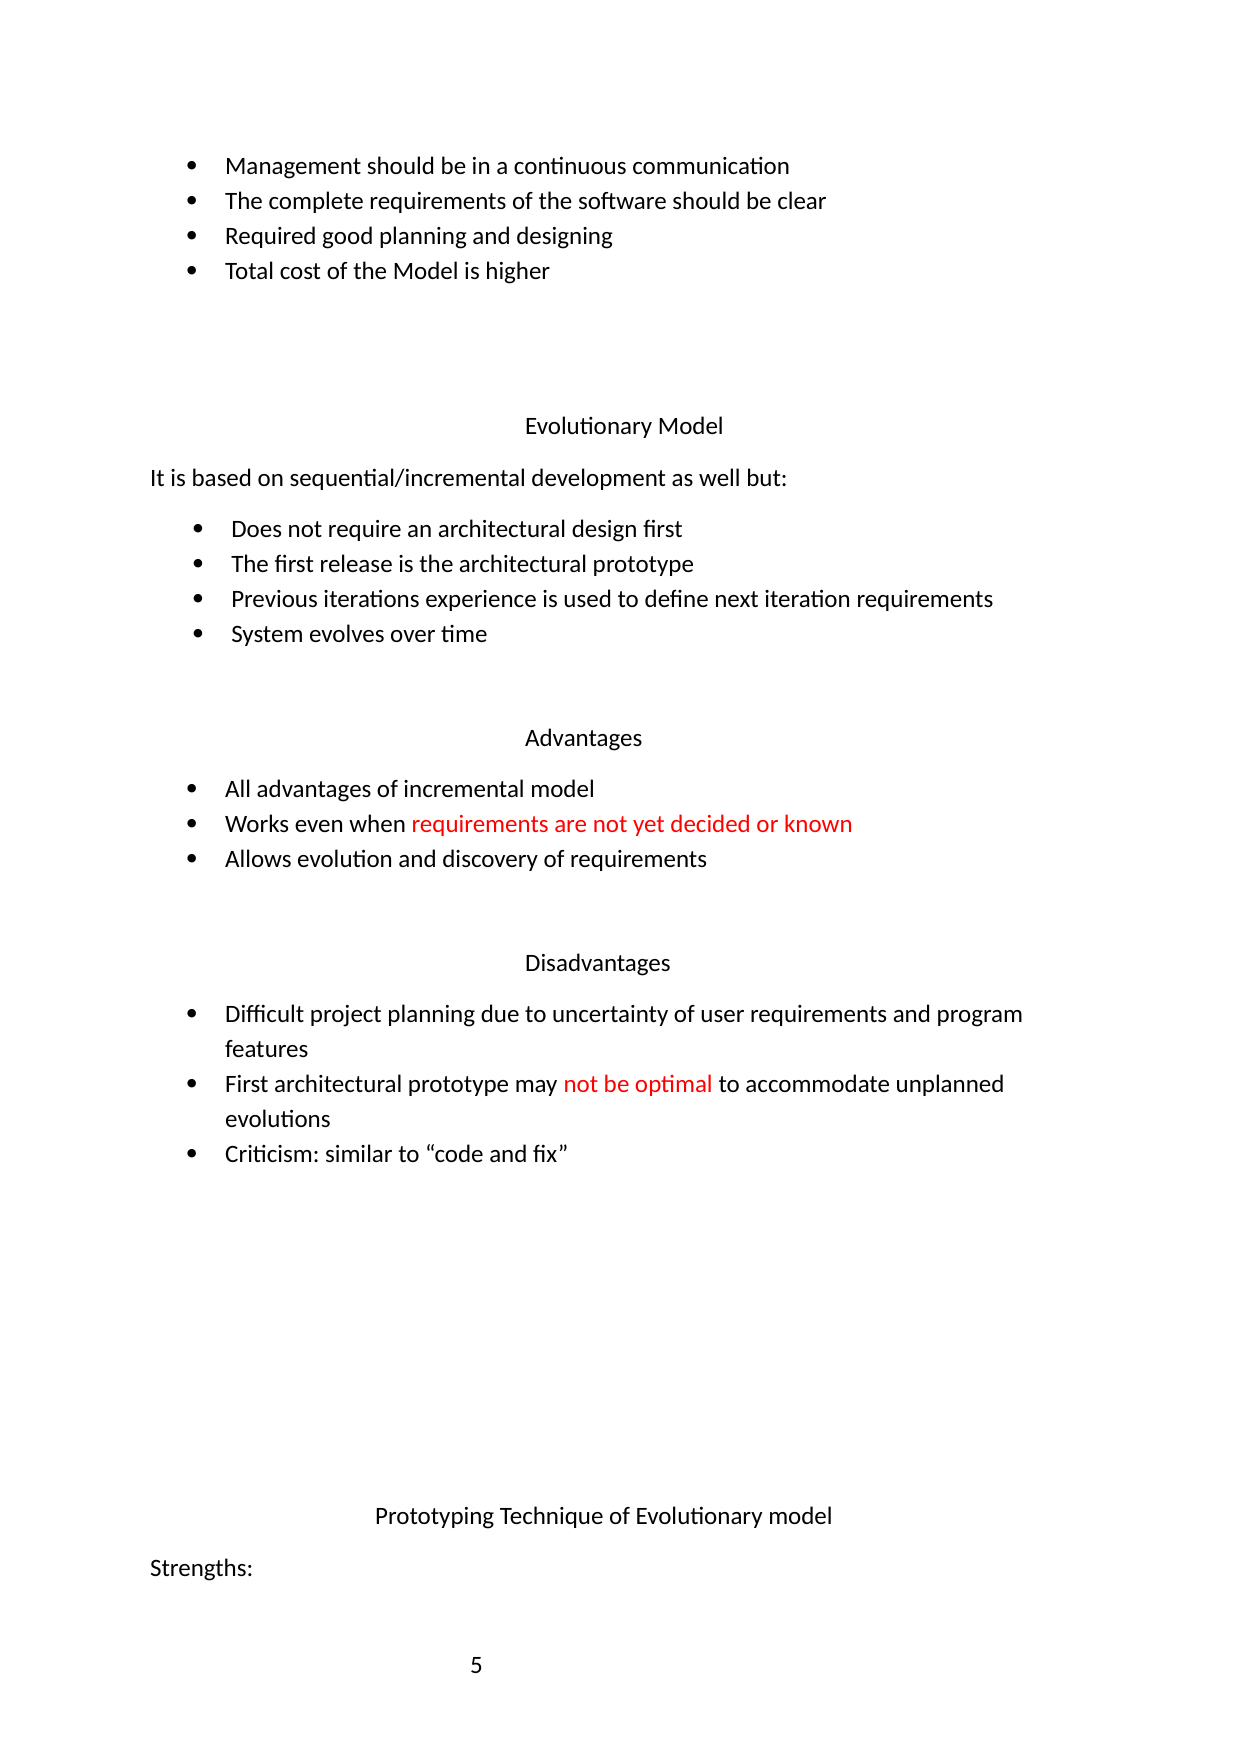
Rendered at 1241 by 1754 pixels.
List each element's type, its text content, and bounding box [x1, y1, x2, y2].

list Allows evolution and discovery of requirements [187, 843, 1090, 874]
text Prototyping Technique of Evolutionary model [337, 1500, 1090, 1531]
list Does not require an architectural design first [193, 513, 1090, 544]
list Criticism: similar to “code and fix” [187, 1138, 1090, 1169]
text Advantages [493, 722, 1090, 752]
text Strengths: [150, 1552, 1090, 1582]
text Disadvantages [487, 947, 1090, 977]
list Total cost of the Model is higher [187, 255, 1090, 286]
list System evolves over time [193, 618, 1090, 649]
list The complete requirements of the software should be clear [187, 185, 1090, 216]
text Evolutionary Model [487, 410, 1090, 441]
list Previous iterations experience is used to define next iteration requirements [193, 583, 1090, 614]
text It is based on sequential/incremental development as well but: [150, 462, 1090, 492]
list Difficult project planning due to uncertainty of user requirements and program features [187, 998, 1090, 1064]
list Required good planning and designing [187, 220, 1090, 251]
list Management should be in a continuous communication [187, 150, 1090, 181]
list All advantages of incremental model [187, 773, 1090, 804]
list First architectural prototype may not be optimal to accommodate unplanned evolutions [187, 1068, 1090, 1134]
list Works even when requirements are not yet decided or known [187, 808, 1090, 839]
list The first release is the architectural prototype [193, 548, 1090, 579]
